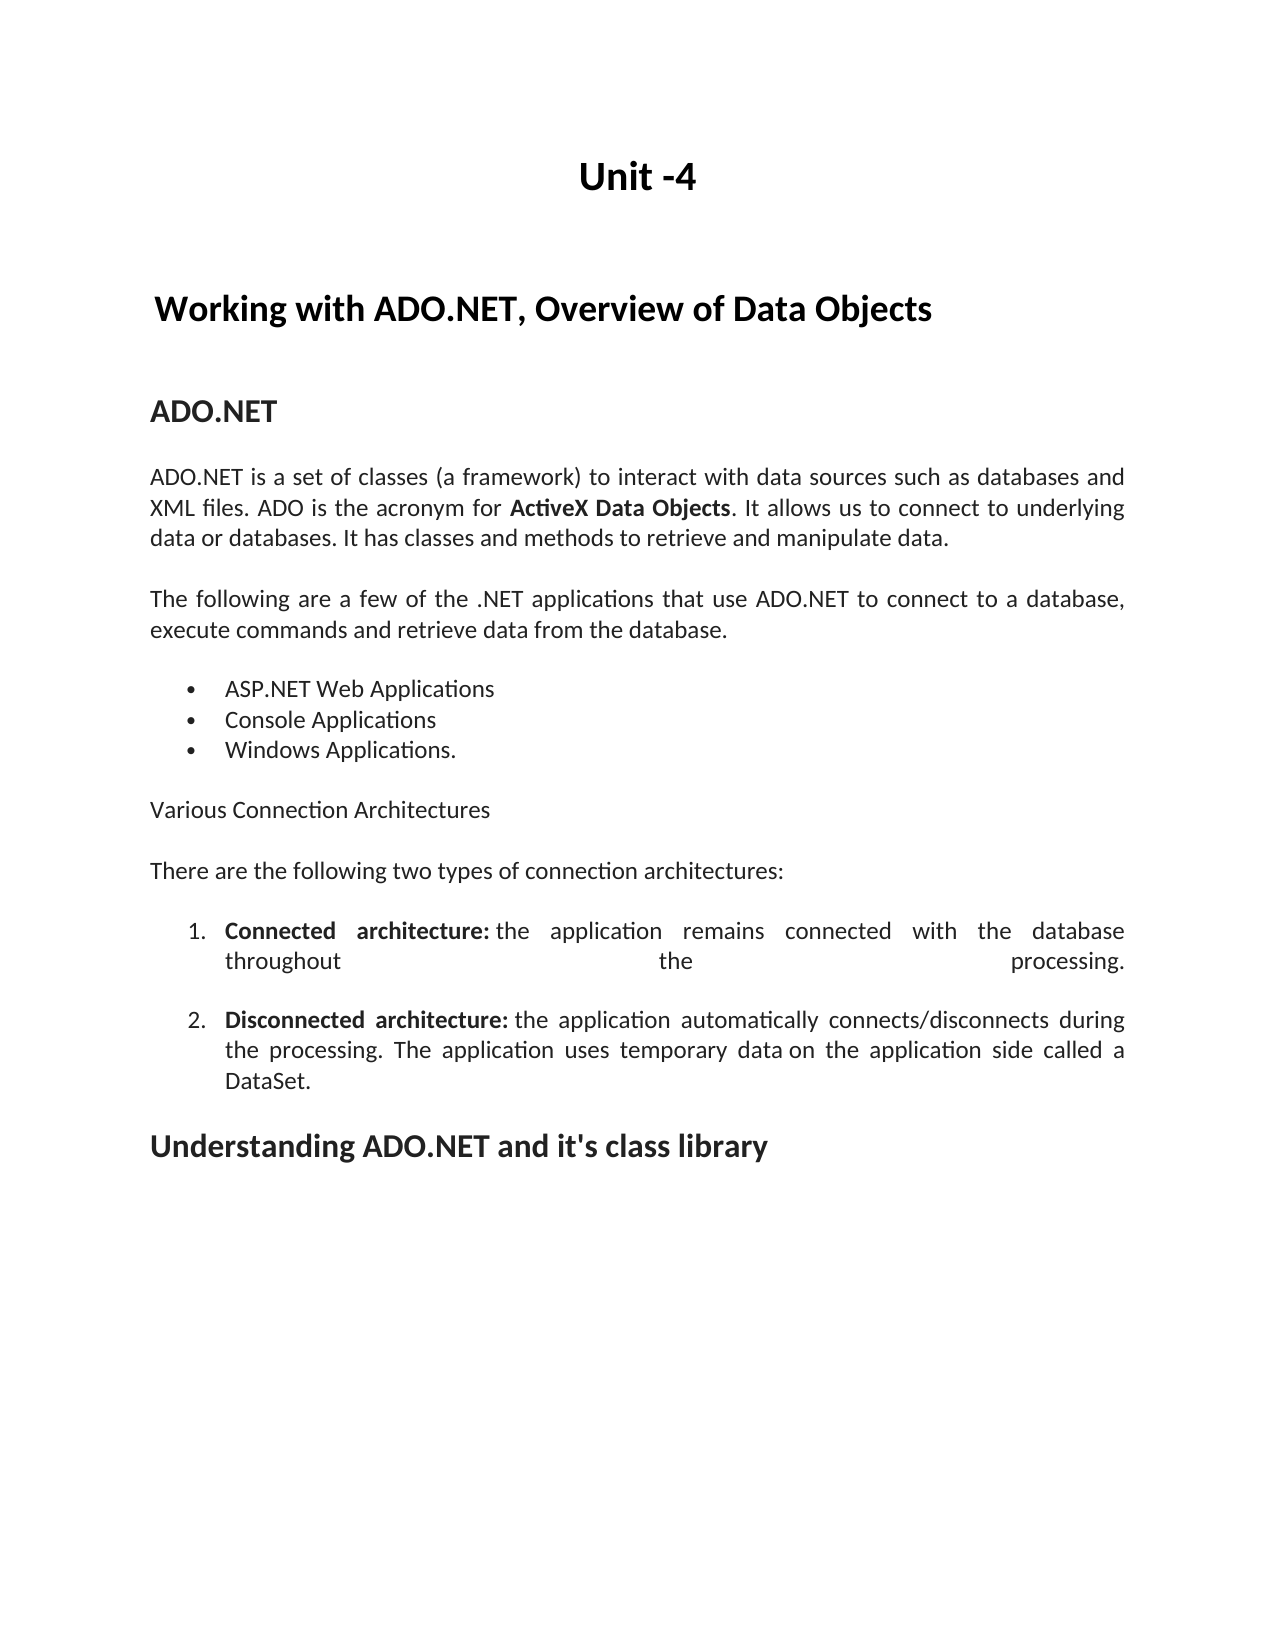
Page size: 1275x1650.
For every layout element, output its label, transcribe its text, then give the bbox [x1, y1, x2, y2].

list Console Applications [187, 704, 1125, 734]
text ADO.NET [150, 390, 1125, 431]
text There are the following two types of connection architectures: [150, 855, 1125, 886]
text Various Connection Architectures [150, 794, 1125, 825]
list Windows Applications. [187, 734, 1125, 765]
text ADO.NET is a set of classes (a framework) to interact with data sources such as databases and XML files. ADO is the acronym for ActiveX Data Objects. It allows us to connect to underlying data or databases. It has classes and methods to retrieve and manipulate data. [150, 461, 1125, 553]
list Connected architecture: the application remains connected with the database throughout the processing. [187, 915, 1125, 1004]
text The following are a few of the .NET applications that use ADO.NET to connect to a database, execute commands and retrieve data from the database. [150, 583, 1125, 644]
text Understanding ADO.NET and it's class library [150, 1125, 1125, 1166]
text Working with ADO.NET, Overview of Data Objects [154, 285, 1119, 331]
text Unit -4 [150, 150, 1125, 201]
list ASP.NET Web Applications [187, 673, 1125, 704]
list Disconnected architecture: the application automatically connects/disconnects during the processing. The application uses temporary data on the application side called a DataSet. [187, 1004, 1125, 1096]
